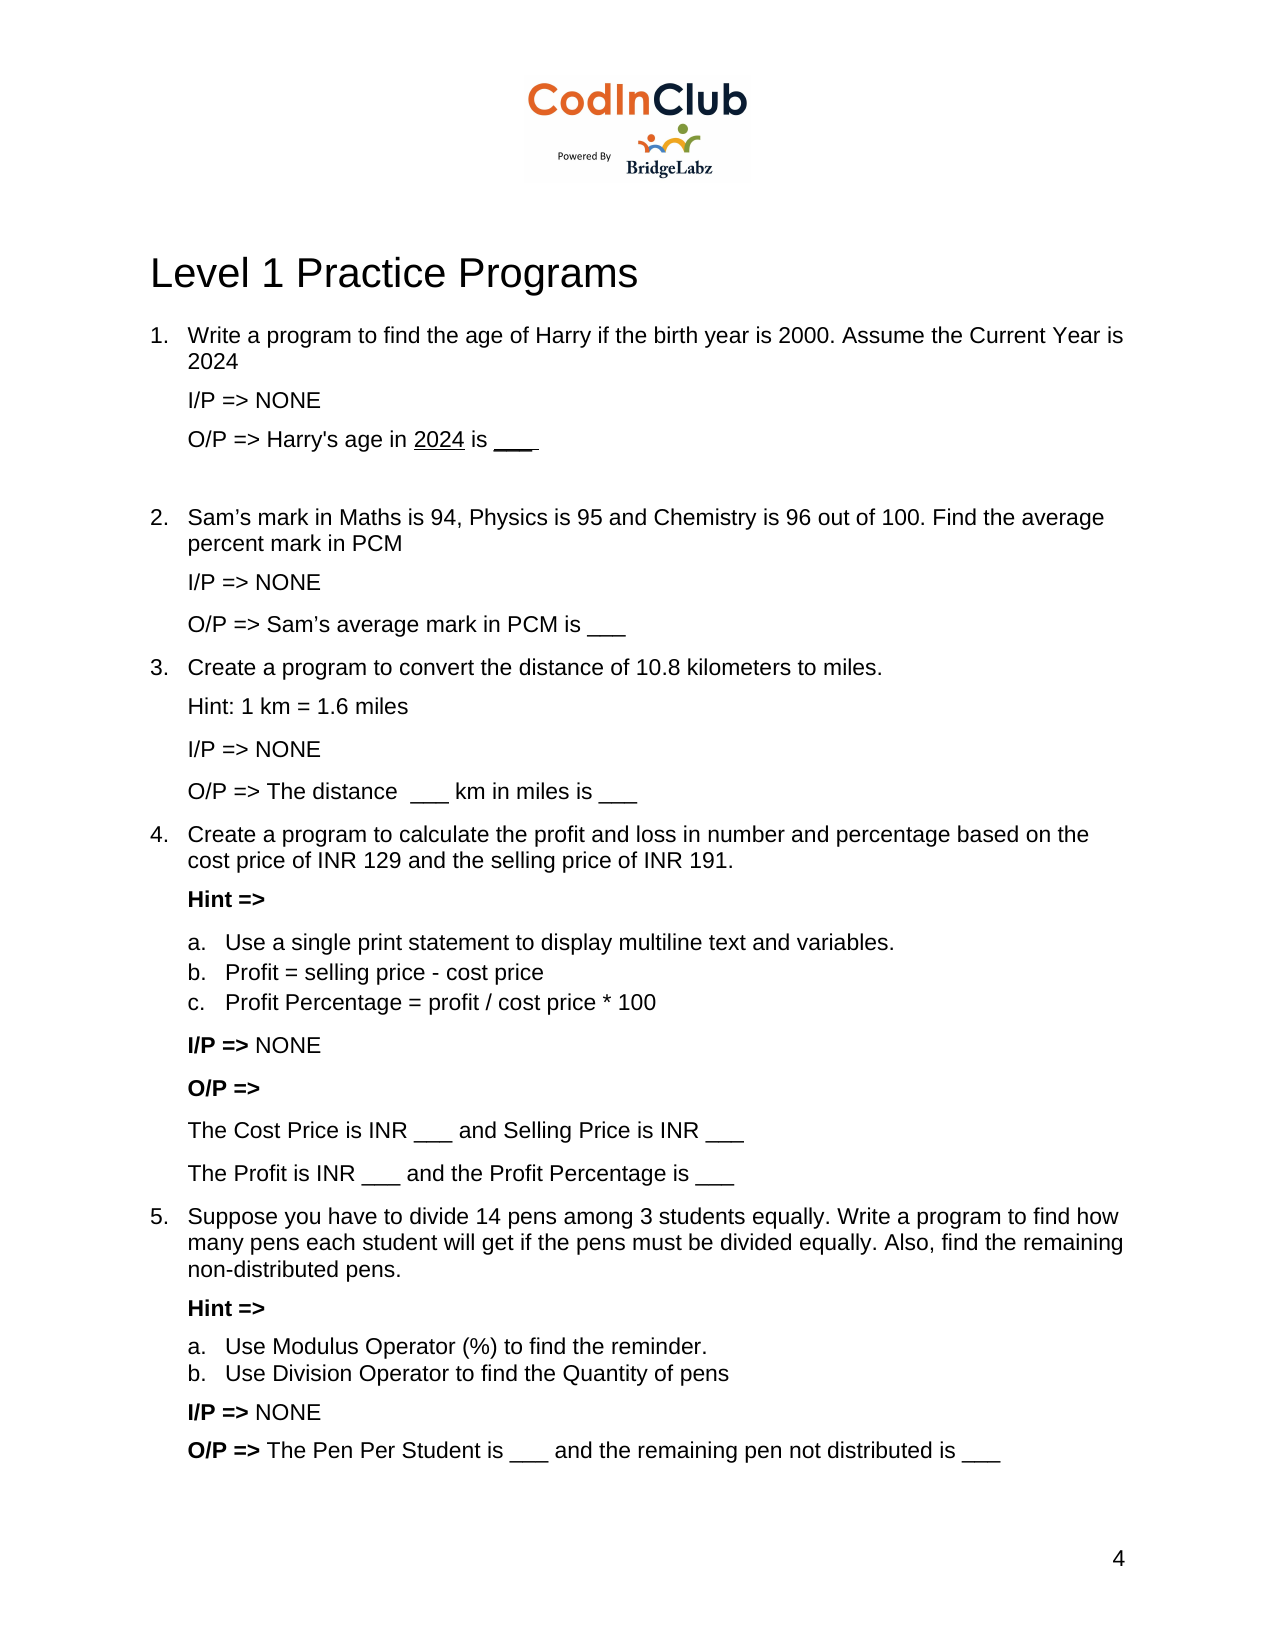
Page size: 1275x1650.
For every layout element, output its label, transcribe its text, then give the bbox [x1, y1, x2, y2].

list Sam’s mark in Maths is 94, Physics is 95 and Chemistry is 96 out of 100. Find the average percent mark in PCM [150, 503, 1125, 556]
text O/P => [187, 1075, 1125, 1101]
text O/P => The distance ___ km in miles is ___ [187, 778, 1125, 805]
text Hint => [187, 1294, 1125, 1321]
text I/P => NONE [187, 1032, 1125, 1058]
subtitle Level 1 Practice Programs [150, 249, 1125, 297]
text I/P => NONE [187, 387, 1125, 413]
list Use a single print statement to display multiline text and variables. [187, 929, 1125, 955]
list Create a program to convert the distance of 10.8 kilometers to miles. [150, 654, 1125, 680]
text O/P => Harry's age in 2024 is ___ [187, 426, 1125, 452]
list Profit Percentage = profit / cost price * 100 [187, 989, 1125, 1016]
text The Profit is INR ___ and the Profit Percentage is ___ [187, 1160, 1125, 1187]
list Create a program to calculate the profit and loss in number and percentage based on the cost price of INR 129 and the selling price of INR 191. [150, 821, 1125, 874]
text O/P => The Pen Per Student is ___ and the remaining pen not distributed is ___ [187, 1437, 1125, 1464]
text The Cost Price is INR ___ and Selling Price is INR ___ [187, 1117, 1125, 1144]
text O/P => Sam’s average mark in PCM is ___ [187, 611, 1125, 638]
list Use Modulus Operator (%) to find the reminder. [187, 1333, 1125, 1360]
text Hint => [187, 886, 1125, 913]
text I/P => NONE [187, 569, 1125, 595]
picture [523, 75, 752, 183]
list Write a program to find the age of Harry if the birth year is 2000. Assume the Current Year is 2024 [150, 322, 1125, 374]
list Suppose you have to divide 14 pens among 3 students equally. Write a program to find how many pens each student will get if the pens must be divided equally. Also, find the remaining non-distributed pens. [150, 1203, 1125, 1282]
list Use Division Operator to find the Quantity of pens [187, 1360, 1125, 1386]
text I/P => NONE [187, 736, 1125, 762]
text Hint: 1 km = 1.6 miles [187, 693, 1125, 719]
list Profit = selling price - cost price [187, 959, 1125, 986]
text I/P => NONE [187, 1398, 1125, 1425]
